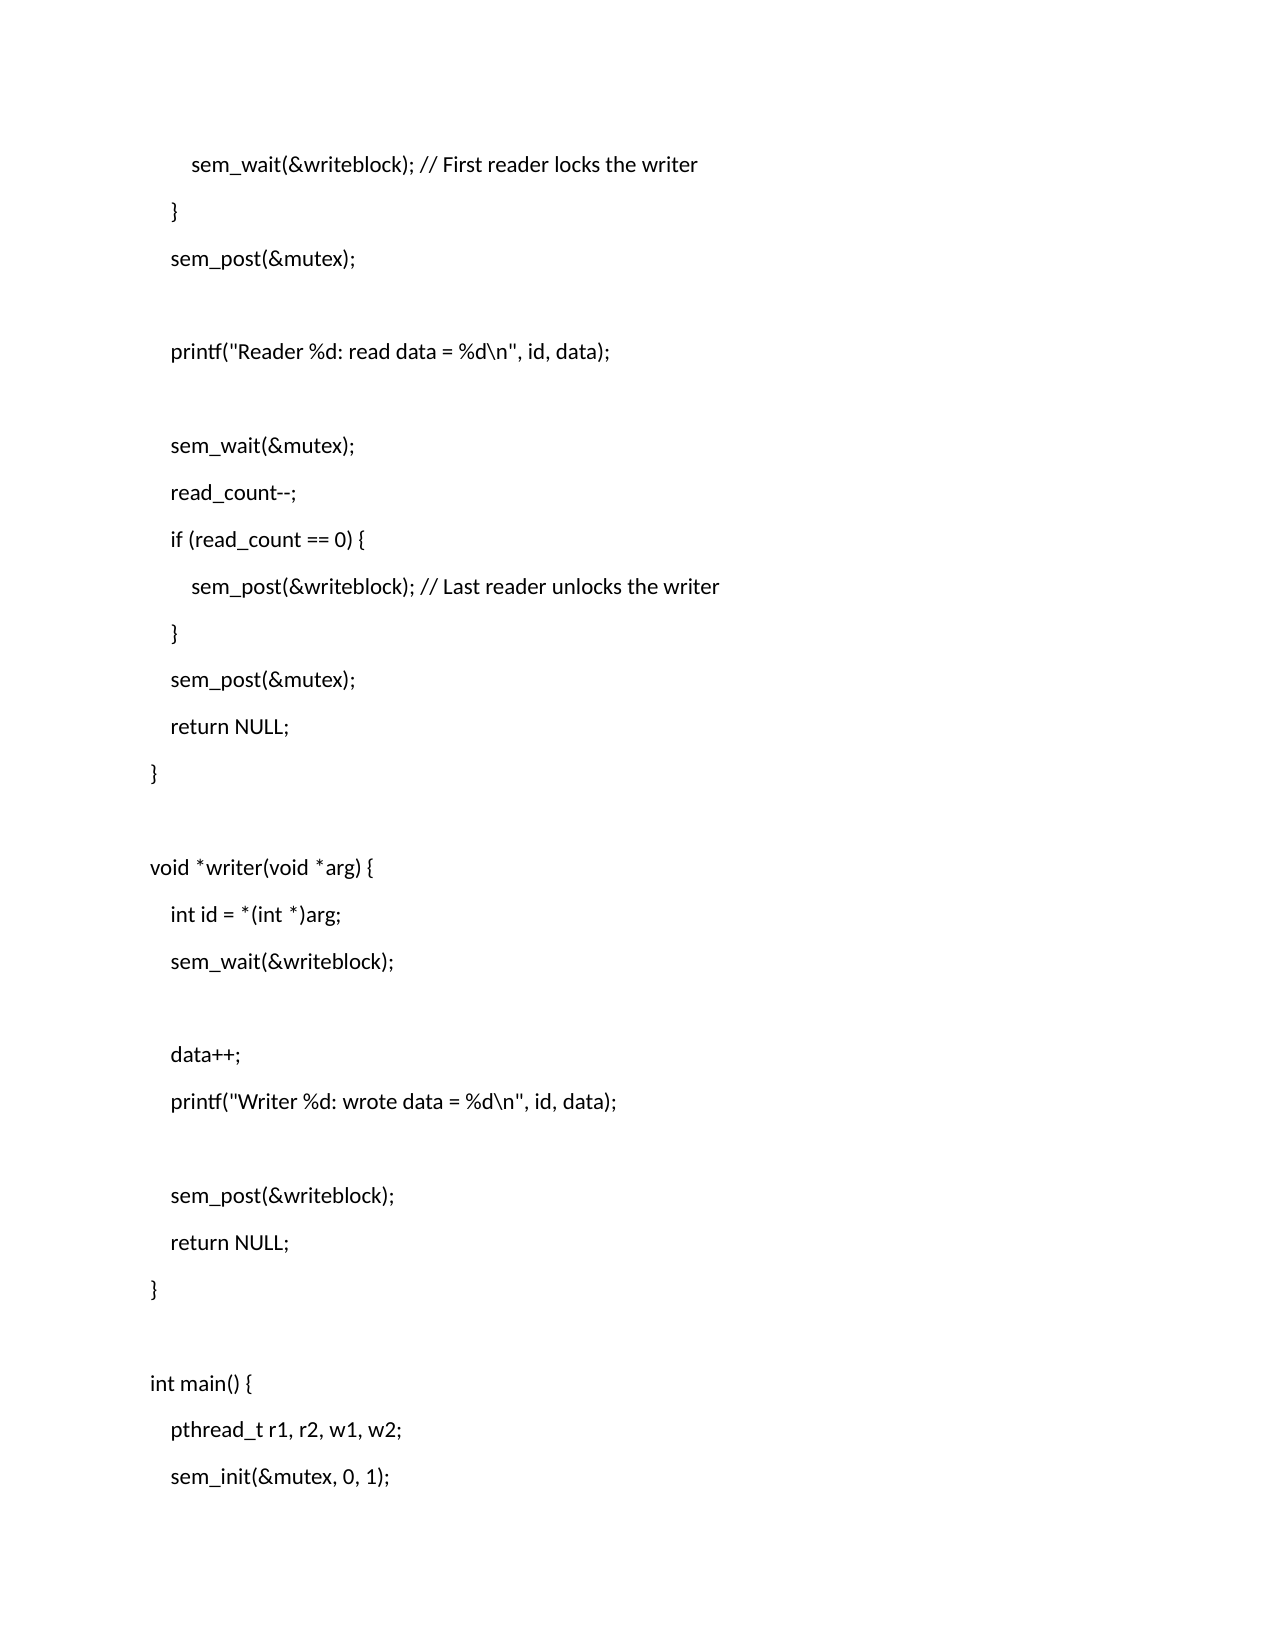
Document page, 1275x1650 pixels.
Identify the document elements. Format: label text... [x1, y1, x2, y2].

text } [150, 759, 1125, 787]
text printf("Writer %d: wrote data = %d\n", id, data); [150, 1087, 1125, 1116]
text int main() { [150, 1369, 1125, 1397]
text return NULL; [150, 1228, 1125, 1256]
text sem_wait(&writeblock); [150, 947, 1125, 975]
text sem_post(&writeblock); [150, 1181, 1125, 1209]
text pthread_t r1, r2, w1, w2; [150, 1416, 1125, 1444]
text printf("Reader %d: read data = %d\n", id, data); [150, 337, 1125, 366]
text sem_init(&mutex, 0, 1); [150, 1462, 1125, 1491]
text read_count--; [150, 478, 1125, 506]
text data++; [150, 1041, 1125, 1069]
text sem_wait(&writeblock); // First reader locks the writer [150, 150, 1125, 178]
text } [150, 619, 1125, 647]
text int id = *(int *)arg; [150, 900, 1125, 928]
text sem_post(&writeblock); // Last reader unlocks the writer [150, 572, 1125, 600]
text } [150, 1275, 1125, 1303]
text } [150, 197, 1125, 225]
text return NULL; [150, 712, 1125, 741]
text void *writer(void *arg) { [150, 853, 1125, 881]
text sem_post(&mutex); [150, 244, 1125, 272]
text if (read_count == 0) { [150, 525, 1125, 553]
text sem_post(&mutex); [150, 666, 1125, 694]
text sem_wait(&mutex); [150, 431, 1125, 459]
